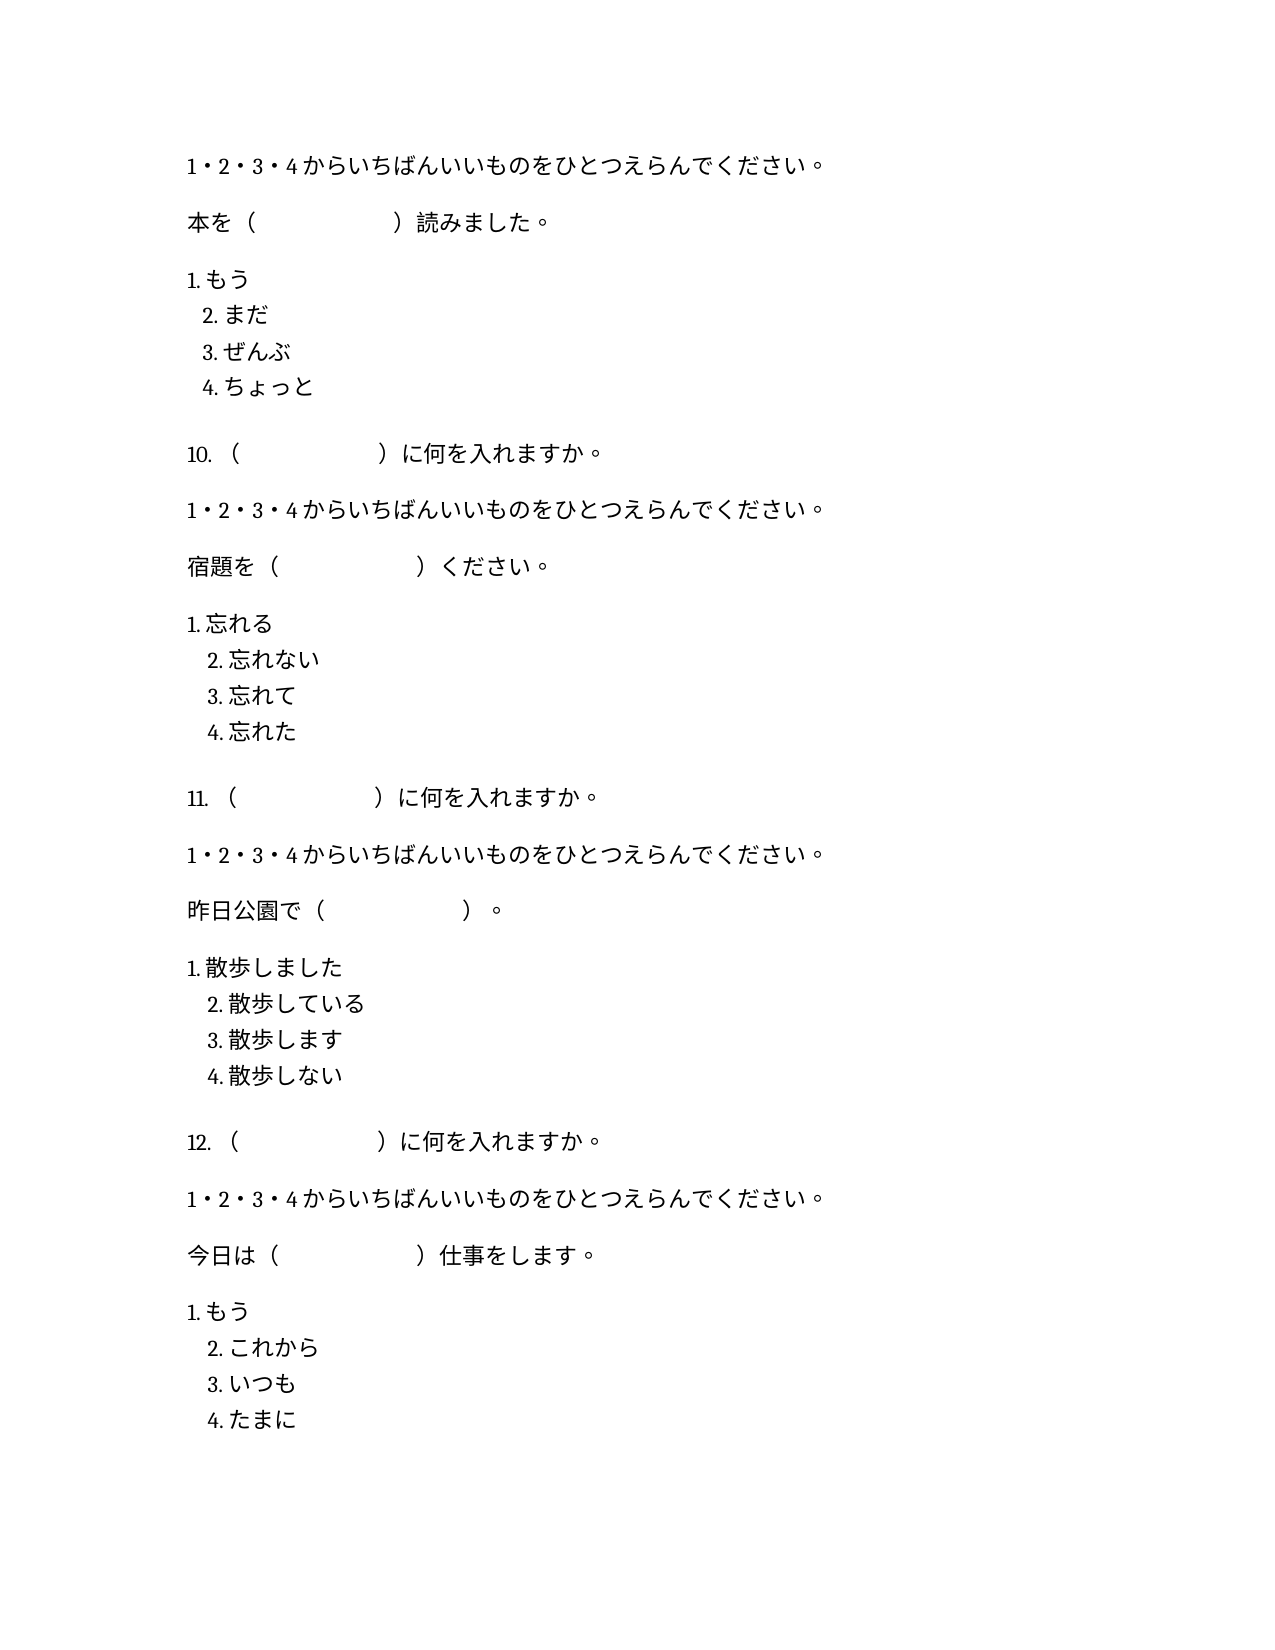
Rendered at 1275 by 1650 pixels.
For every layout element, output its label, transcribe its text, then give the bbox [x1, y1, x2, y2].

text 1・2・3・4からいちばんいいものをひとつえらんでください。 [187, 838, 1087, 870]
text 1. もう 2. まだ 3. ぜんぶ 4. ちょっと 10. （ ）に何を入れますか。 [187, 263, 1087, 469]
text 昨日公園で（ ）。 [187, 895, 1087, 927]
text 1. 忘れる 2. 忘れない 3. 忘れて 4. 忘れた 11. （ ）に何を入れますか。 [187, 608, 1087, 813]
text 宿題を（ ）ください。 [187, 551, 1087, 582]
text 1・2・3・4からいちばんいいものをひとつえらんでください。 [187, 150, 1087, 181]
text 1. もう 2. これから 3. いつも 4. たまに 13. （ ）に何を入れますか。 [187, 1296, 1087, 1435]
text 1・2・3・4からいちばんいいものをひとつえらんでください。 [187, 1183, 1087, 1214]
text 今日は（ ）仕事をします。 [187, 1239, 1087, 1271]
text 1・2・3・4からいちばんいいものをひとつえらんでください。 [187, 494, 1087, 526]
text 1. 散歩しました 2. 散歩している 3. 散歩します 4. 散歩しない 12. （ ）に何を入れますか。 [187, 952, 1087, 1157]
text 本を（ ）読みました。 [187, 207, 1087, 238]
